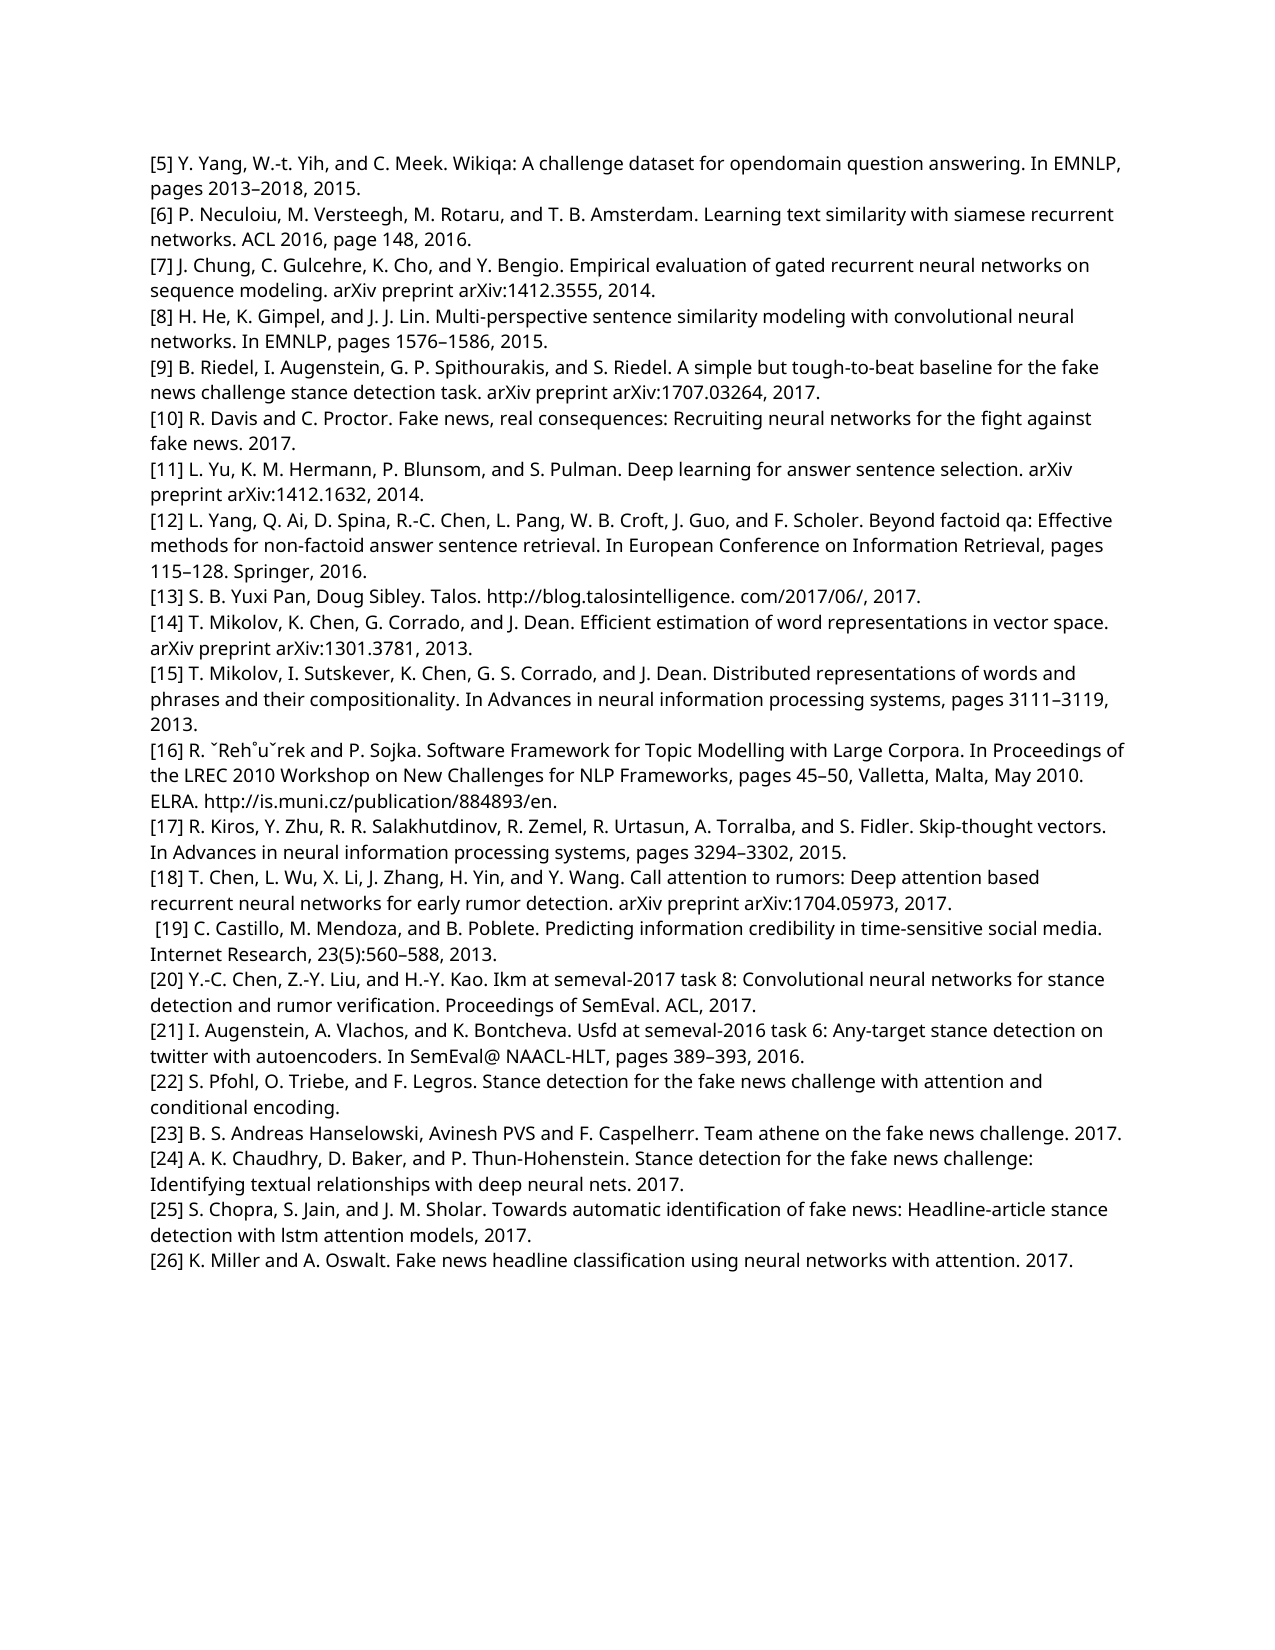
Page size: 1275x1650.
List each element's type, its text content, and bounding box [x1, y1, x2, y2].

text [6] P. Neculoiu, M. Versteegh, M. Rotaru, and T. B. Amsterdam. Learning text similarity with siamese recurrent networks. ACL 2016, page 148, 2016. [150, 201, 1125, 252]
text [20] Y.-C. Chen, Z.-Y. Liu, and H.-Y. Kao. Ikm at semeval-2017 task 8: Convolutional neural networks for stance detection and rumor veriﬁcation. Proceedings of SemEval. ACL, 2017. [150, 967, 1125, 1018]
text [10] R. Davis and C. Proctor. Fake news, real consequences: Recruiting neural networks for the ﬁght against fake news. 2017. [150, 405, 1125, 456]
text [26] K. Miller and A. Oswalt. Fake news headline classiﬁcation using neural networks with attention. 2017. [150, 1247, 1125, 1273]
text [22] S. Pfohl, O. Triebe, and F. Legros. Stance detection for the fake news challenge with attention and conditional encoding. [150, 1069, 1125, 1120]
text [24] A. K. Chaudhry, D. Baker, and P. Thun-Hohenstein. Stance detection for the fake news challenge: Identifying textual relationships with deep neural nets. 2017. [150, 1145, 1125, 1196]
text [25] S. Chopra, S. Jain, and J. M. Sholar. Towards automatic identiﬁcation of fake news: Headline-article stance detection with lstm attention models, 2017. [150, 1196, 1125, 1247]
text [14] T. Mikolov, K. Chen, G. Corrado, and J. Dean. Eﬃcient estimation of word representations in vector space. arXiv preprint arXiv:1301.3781, 2013. [150, 609, 1125, 660]
text [16] R. ˇReh˚uˇrek and P. Sojka. Software Framework for Topic Modelling with Large Corpora. In Proceedings of the LREC 2010 Workshop on New Challenges for NLP Frameworks, pages 45–50, Valletta, Malta, May 2010. ELRA. http://is.muni.cz/publication/884893/en. [150, 737, 1125, 813]
text [17] R. Kiros, Y. Zhu, R. R. Salakhutdinov, R. Zemel, R. Urtasun, A. Torralba, and S. Fidler. Skip-thought vectors. In Advances in neural information processing systems, pages 3294–3302, 2015. [150, 813, 1125, 864]
text [5] Y. Yang, W.-t. Yih, and C. Meek. Wikiqa: A challenge dataset for opendomain question answering. In EMNLP, pages 2013–2018, 2015. [150, 150, 1125, 201]
text [9] B. Riedel, I. Augenstein, G. P. Spithourakis, and S. Riedel. A simple but tough-to-beat baseline for the fake news challenge stance detection task. arXiv preprint arXiv:1707.03264, 2017. [150, 354, 1125, 405]
text [19] C. Castillo, M. Mendoza, and B. Poblete. Predicting information credibility in time-sensitive social media. Internet Research, 23(5):560–588, 2013. [150, 916, 1125, 967]
text [23] B. S. Andreas Hanselowski, Avinesh PVS and F. Caspelherr. Team athene on the fake news challenge. 2017. [150, 1120, 1125, 1145]
text [15] T. Mikolov, I. Sutskever, K. Chen, G. S. Corrado, and J. Dean. Distributed representations of words and phrases and their compositionality. In Advances in neural information processing systems, pages 3111–3119, 2013. [150, 660, 1125, 737]
text [7] J. Chung, C. Gulcehre, K. Cho, and Y. Bengio. Empirical evaluation of gated recurrent neural networks on sequence modeling. arXiv preprint arXiv:1412.3555, 2014. [150, 252, 1125, 303]
text [12] L. Yang, Q. Ai, D. Spina, R.-C. Chen, L. Pang, W. B. Croft, J. Guo, and F. Scholer. Beyond factoid qa: Eﬀective methods for non-factoid answer sentence retrieval. In European Conference on Information Retrieval, pages 115–128. Springer, 2016. [150, 507, 1125, 584]
text [21] I. Augenstein, A. Vlachos, and K. Bontcheva. Usfd at semeval-2016 task 6: Any-target stance detection on twitter with autoencoders. In SemEval@ NAACL-HLT, pages 389–393, 2016. [150, 1018, 1125, 1069]
text [18] T. Chen, L. Wu, X. Li, J. Zhang, H. Yin, and Y. Wang. Call attention to rumors: Deep attention based recurrent neural networks for early rumor detection. arXiv preprint arXiv:1704.05973, 2017. [150, 864, 1125, 916]
text [8] H. He, K. Gimpel, and J. J. Lin. Multi-perspective sentence similarity modeling with convolutional neural networks. In EMNLP, pages 1576–1586, 2015. [150, 303, 1125, 354]
text [13] S. B. Yuxi Pan, Doug Sibley. Talos. http://blog.talosintelligence. com/2017/06/, 2017. [150, 584, 1125, 609]
text [11] L. Yu, K. M. Hermann, P. Blunsom, and S. Pulman. Deep learning for answer sentence selection. arXiv preprint arXiv:1412.1632, 2014. [150, 456, 1125, 507]
